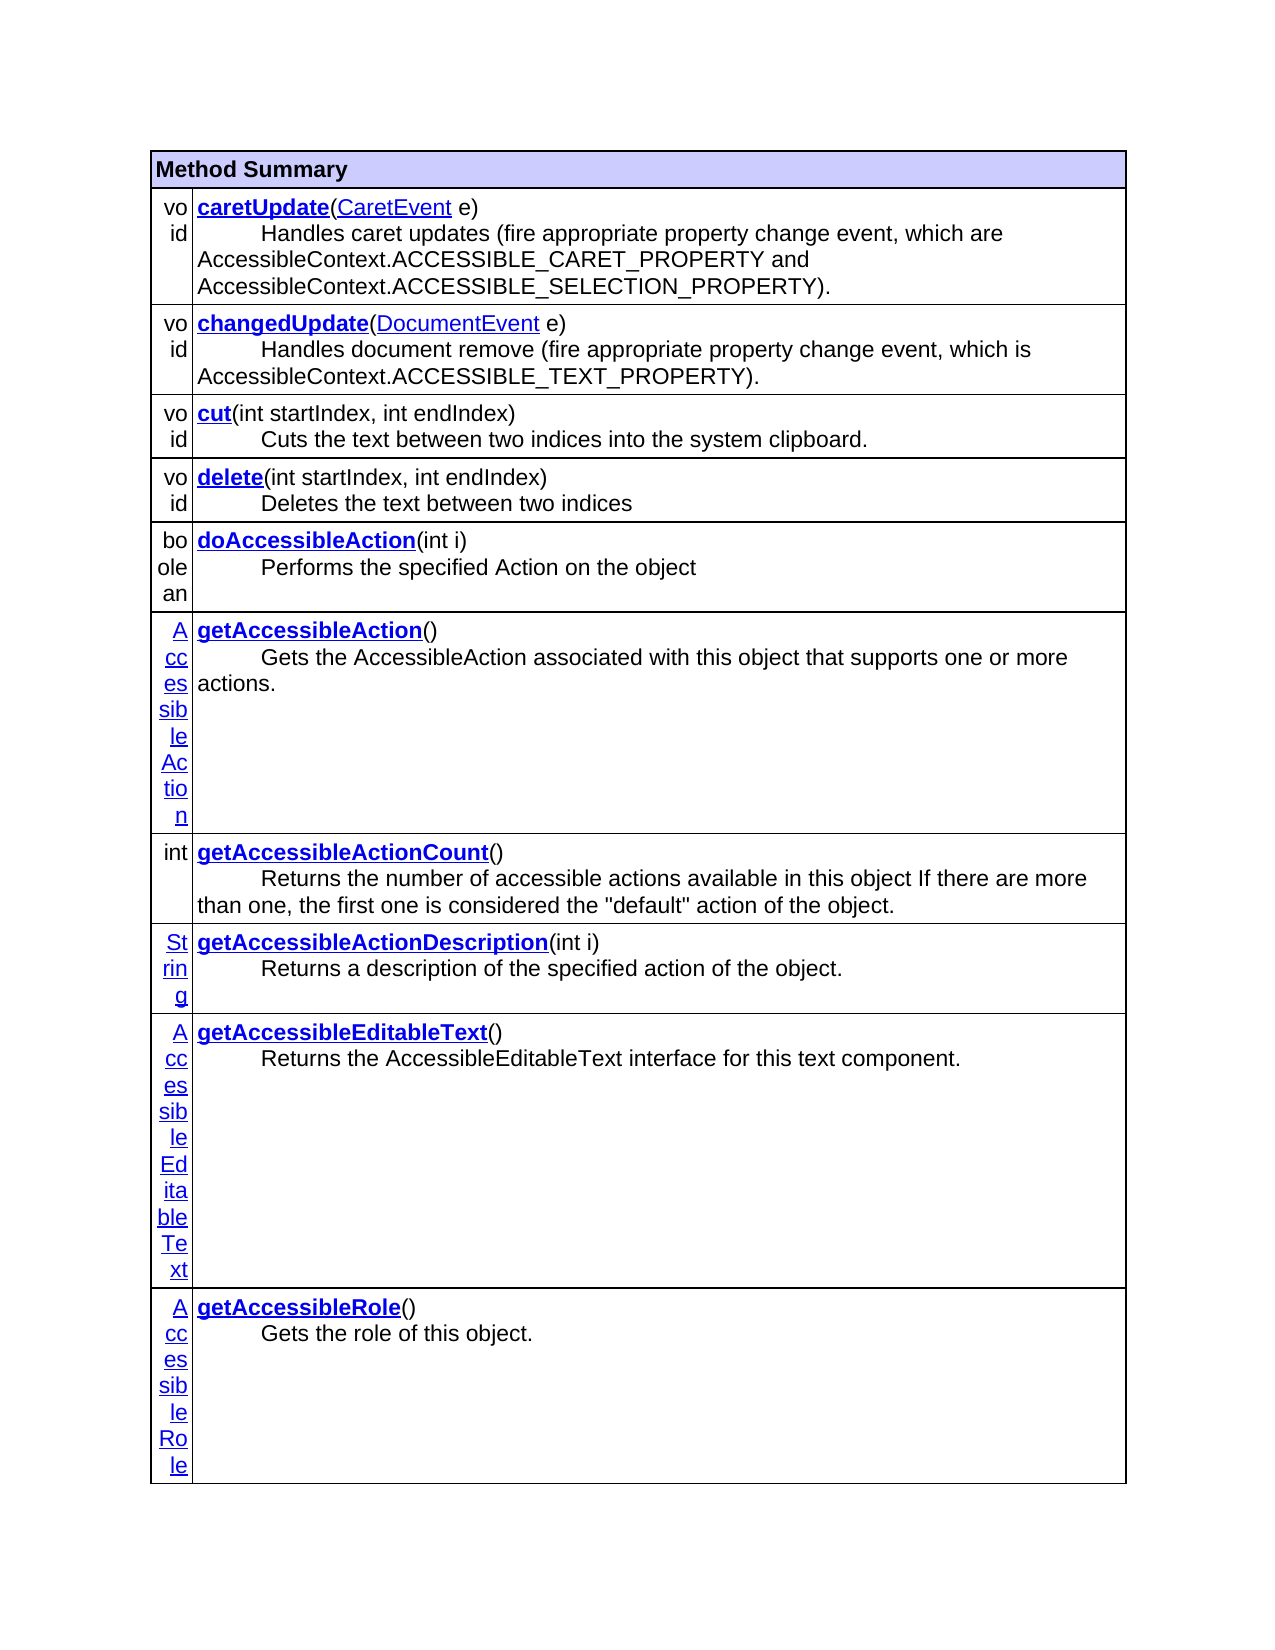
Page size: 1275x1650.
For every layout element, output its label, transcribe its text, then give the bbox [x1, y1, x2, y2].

table_cell delete(int startIndex, int endIndex) Deletes the text between two indices [193, 459, 1125, 521]
table_cell int [152, 834, 192, 923]
table_cell getAccessibleActionCount() Returns the number of accessible actions available in this object If there are more than one, the first one is considered the "default" action of the object. [193, 834, 1125, 923]
table_cell void [152, 305, 192, 394]
table_cell changedUpdate(DocumentEvent e) Handles document remove (fire appropriate property change event, which is AccessibleContext.ACCESSIBLE_TEXT_PROPERTY). [193, 305, 1125, 394]
table_cell doAccessibleAction(int i) Performs the specified Action on the object [193, 523, 1125, 611]
table_cell getAccessibleEditableText() Returns the AccessibleEditableText interface for this text component. [193, 1014, 1125, 1287]
table_cell caretUpdate(CaretEvent e) Handles caret updates (fire appropriate property change event, which are AccessibleContext.ACCESSIBLE_CARET_PROPERTY and AccessibleContext.ACCESSIBLE_SELECTION_PROPERTY). [193, 189, 1125, 304]
table_cell String [152, 924, 192, 1013]
table_cell AccessibleEditableText [152, 1014, 192, 1287]
table_cell getAccessibleRole() Gets the role of this object. [193, 1289, 1125, 1483]
table_header Method Summary [152, 152, 1125, 187]
table_cell AccessibleRole [152, 1289, 192, 1483]
table_cell getAccessibleAction() Gets the AccessibleAction associated with this object that supports one or more actions. [193, 613, 1125, 833]
table_cell void [152, 459, 192, 521]
table_cell void [152, 189, 192, 304]
table_cell void [152, 395, 192, 457]
table_cell boolean [152, 523, 192, 611]
table_cell cut(int startIndex, int endIndex) Cuts the text between two indices into the system clipboard. [193, 395, 1125, 457]
table_cell getAccessibleActionDescription(int i) Returns a description of the specified action of the object. [193, 924, 1125, 1013]
table_cell AccessibleAction [152, 613, 192, 833]
